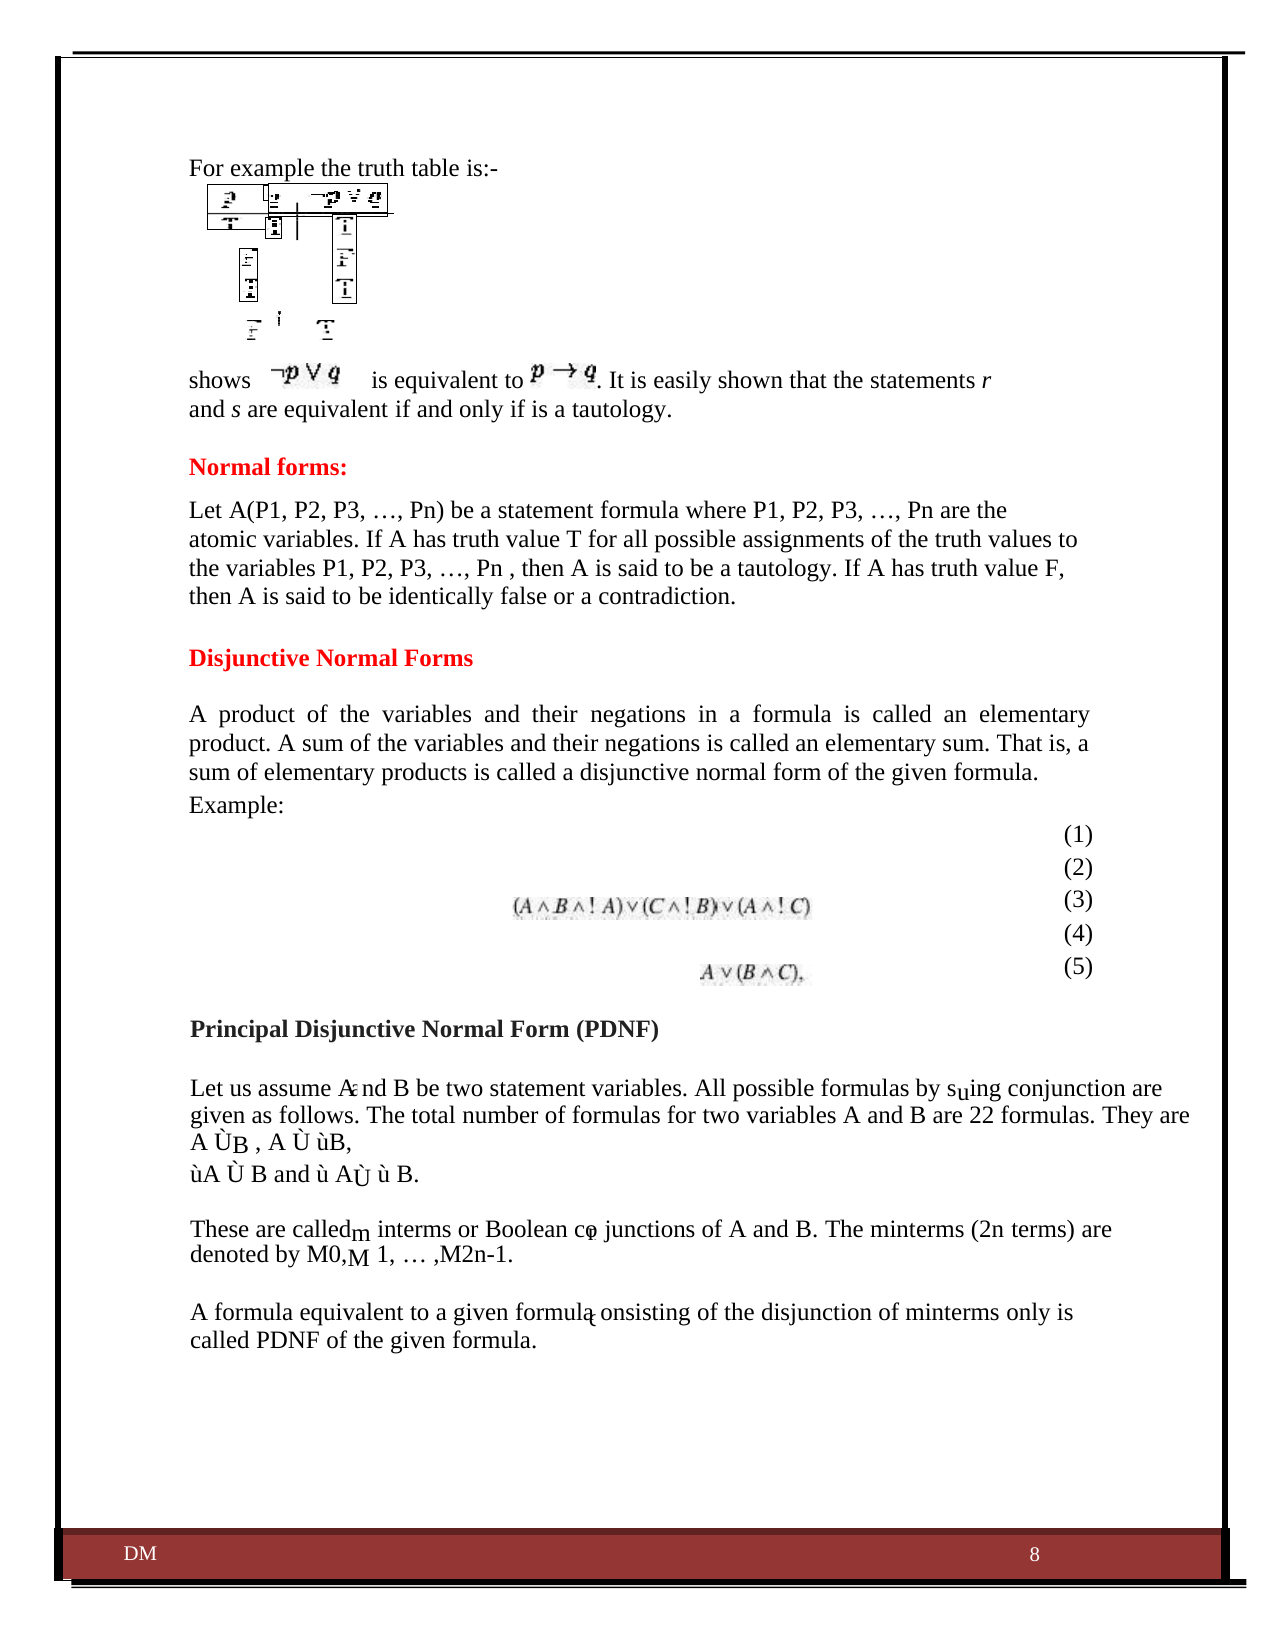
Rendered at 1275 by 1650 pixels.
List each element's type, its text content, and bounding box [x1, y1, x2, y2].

picture [245, 320, 262, 340]
picture [276, 311, 282, 340]
table_cell 8 [589, 1535, 1221, 1579]
table_header For example the truth table is:- shows is equivalent to . It is easily shown that the statements r and s are equivalent if and only if is a tautology. Normal forms: Let A(P1, P2, P3, …, Pn) be a statement formula where P1, P2, P3, …, Pn are the atomic variables. If A has truth value T for all possible assignments of the truth values to the variables P1, P2, P3, …, Pn , then A is said to be a tautology. If A has truth value F, then A is said to be identically false or a contradiction. Disjunctive Normal Forms A product of the variables and their negations in a formula is called an elementary product. A sum of the variables and their negations is called an elementary sum. That is, a sum of elementary products is called a disjunctive normal form of the given formula. Example: (1) (2) (3) (4) (5) Principal Disjunctive Normal Form (PDNF) Let us assume A nd B be two statement variables. All possible formulas by suing conjunction are given as follows. The total number of formulas for two variables A and B are 22 formulas. They are A ÙB , A Ù ùB, ùA Ù B and ù AÙ ù B. These are calledm interms or Boolean co junctions of A and B. The minterms (2n terms) are denoted by M0,M 1, … ,M2n-1. A formula equivalent to a given formula onsisting of the disjunction of minterms only is called PDNF of the given formula. [61, 58, 1222, 1528]
picture [530, 363, 596, 389]
table_cell DM [63, 1535, 589, 1579]
picture [271, 363, 340, 389]
picture [316, 320, 335, 340]
